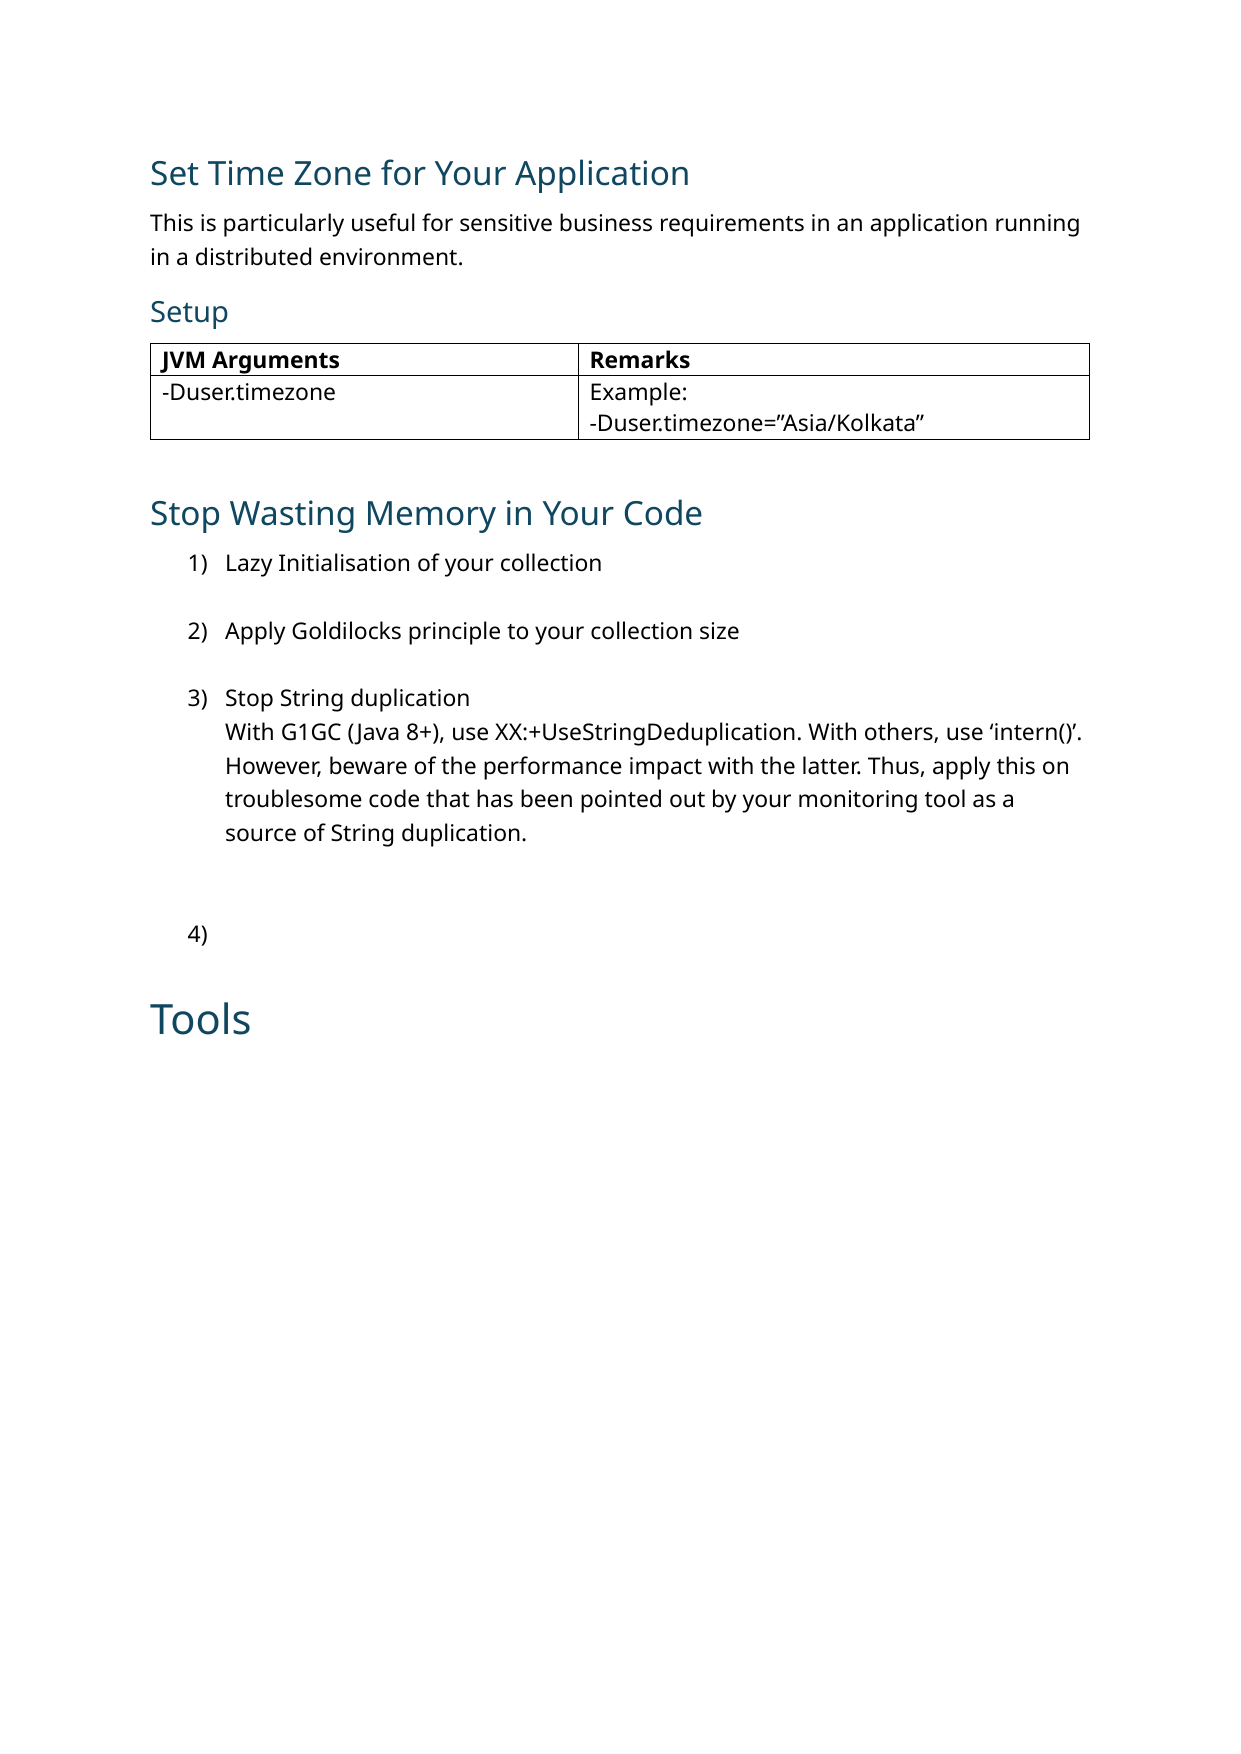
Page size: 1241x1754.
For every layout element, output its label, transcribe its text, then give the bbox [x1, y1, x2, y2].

list Stop String duplication [187, 682, 1090, 713]
subtitle Set Time Zone for Your Application [150, 150, 1090, 195]
table_cell -Duser.timezone [151, 376, 578, 438]
table_cell Example: -Duser.timezone=”Asia/Kolkata” [579, 376, 1089, 438]
table_header Remarks [579, 344, 1089, 375]
subtitle Stop Wasting Memory in Your Code [150, 490, 1090, 535]
list Lazy Initialisation of your collection [187, 547, 1090, 578]
subtitle Tools [150, 990, 1090, 1046]
text This is particularly useful for sensitive business requirements in an application running in a distributed environment. [150, 207, 1090, 272]
list Apply Goldilocks principle to your collection size [187, 615, 1090, 646]
list With G1GC (Java 8+), use XX:+UseStringDeduplication. With others, use ‘intern()’. However, beware of the performance impact with the latter. Thus, apply this on troublesome code that has been pointed out by your monitoring tool as a source of String duplication. [225, 716, 1090, 848]
subtitle Setup [150, 291, 1090, 331]
table_header JVM Arguments [151, 344, 578, 375]
